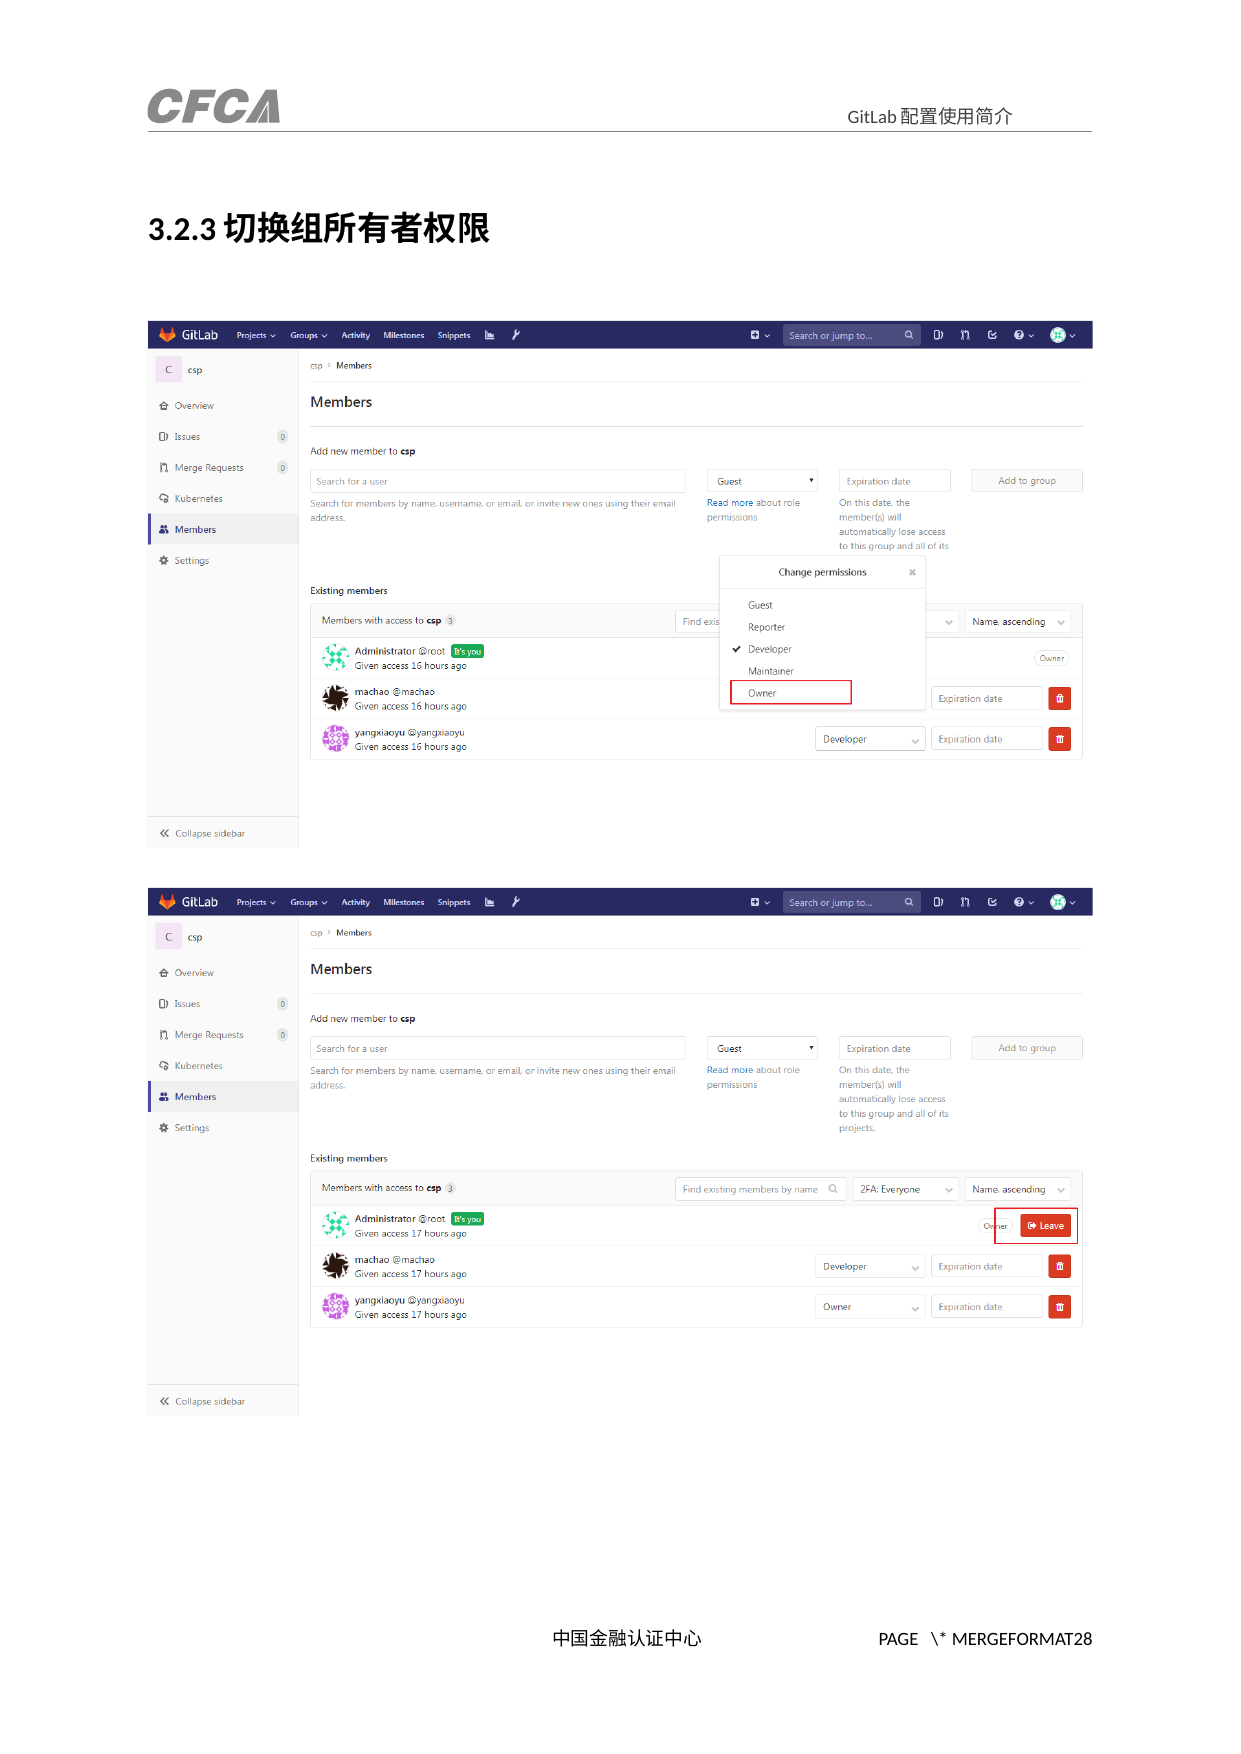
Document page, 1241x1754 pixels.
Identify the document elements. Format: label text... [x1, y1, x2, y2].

subtitle 切换组所有者权限 [148, 193, 1092, 258]
picture [147, 320, 1093, 848]
picture [147, 887, 1093, 1416]
